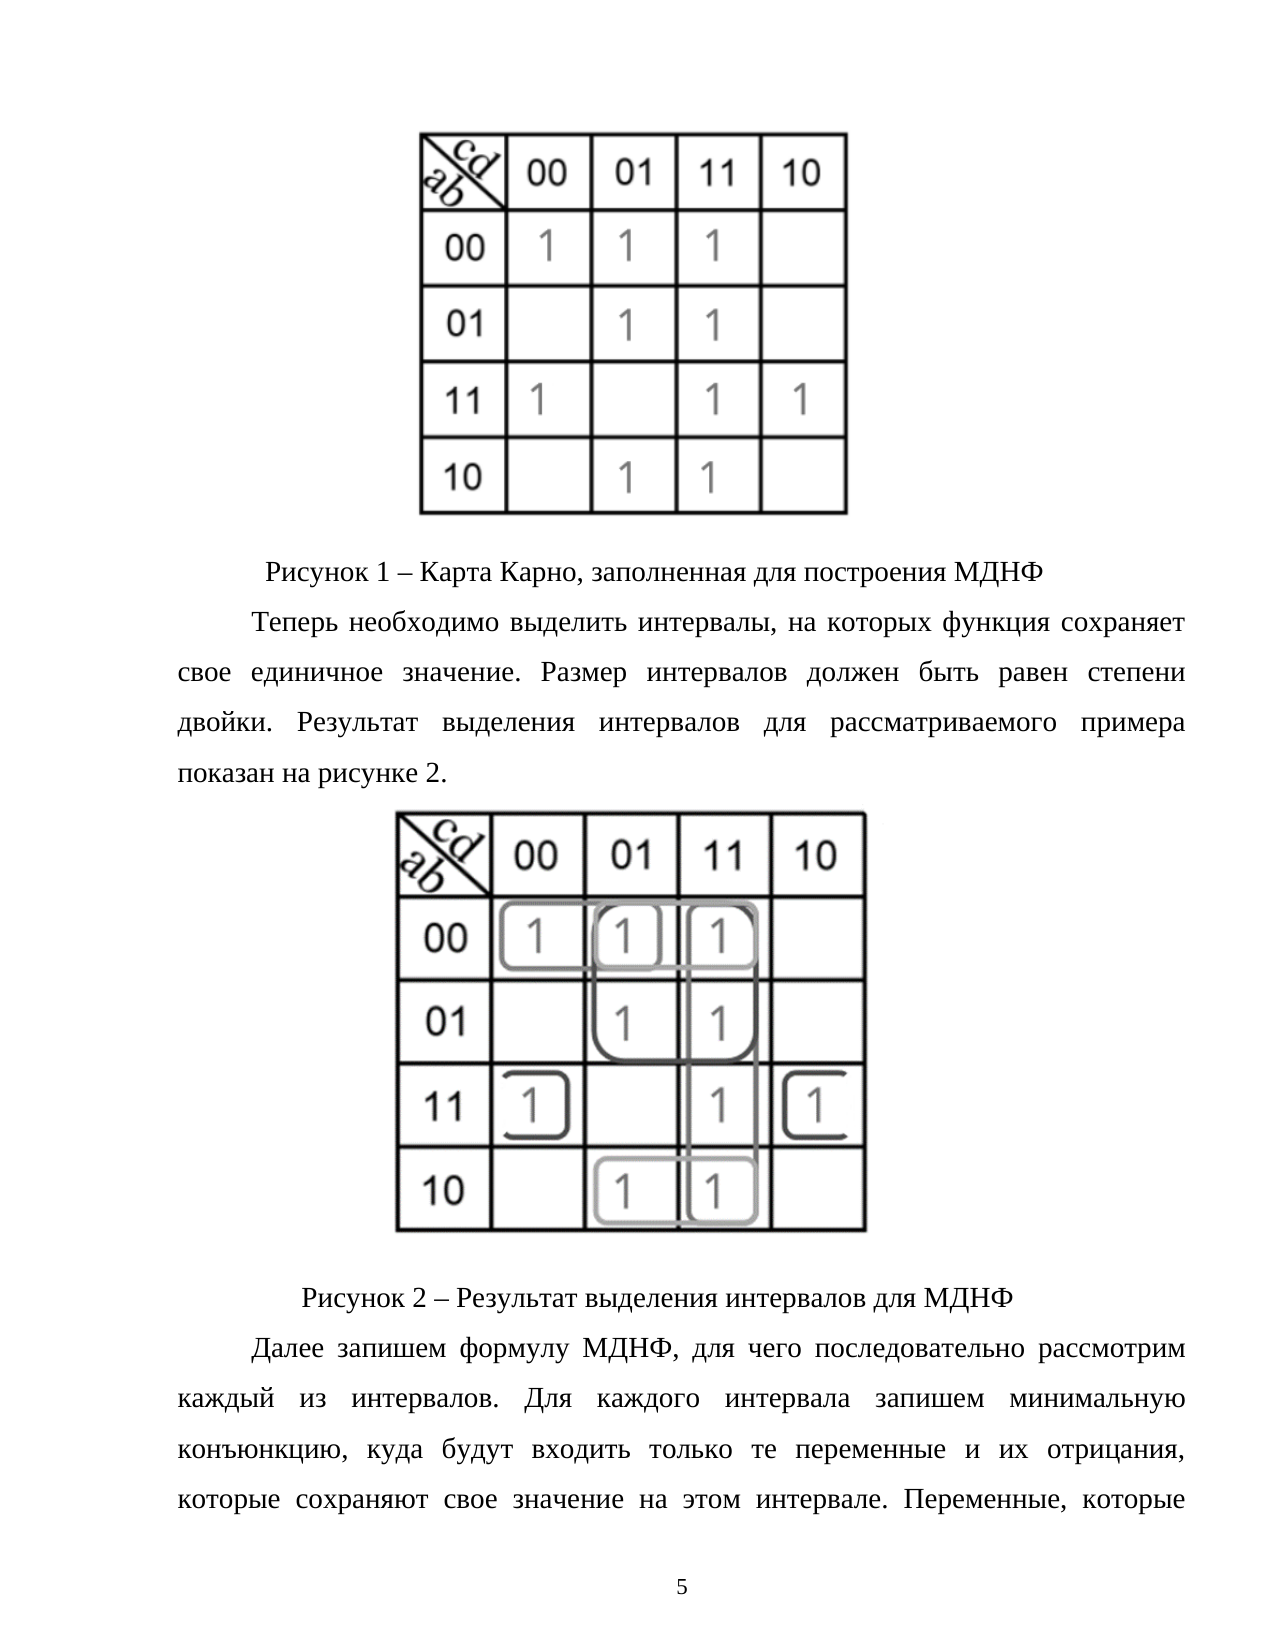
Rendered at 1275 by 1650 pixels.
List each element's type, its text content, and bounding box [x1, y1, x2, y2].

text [177, 1330, 1186, 1515]
text Теперь необходимо выделить интервалы, на которых функция сохраняет свое единичное значение. Размер интервалов должен быть равен степени двойки. Результат выделения интервалов для рассматриваемого примера показан на рисунке 2. [177, 604, 1186, 788]
picture [405, 118, 870, 537]
picture [371, 788, 904, 1247]
